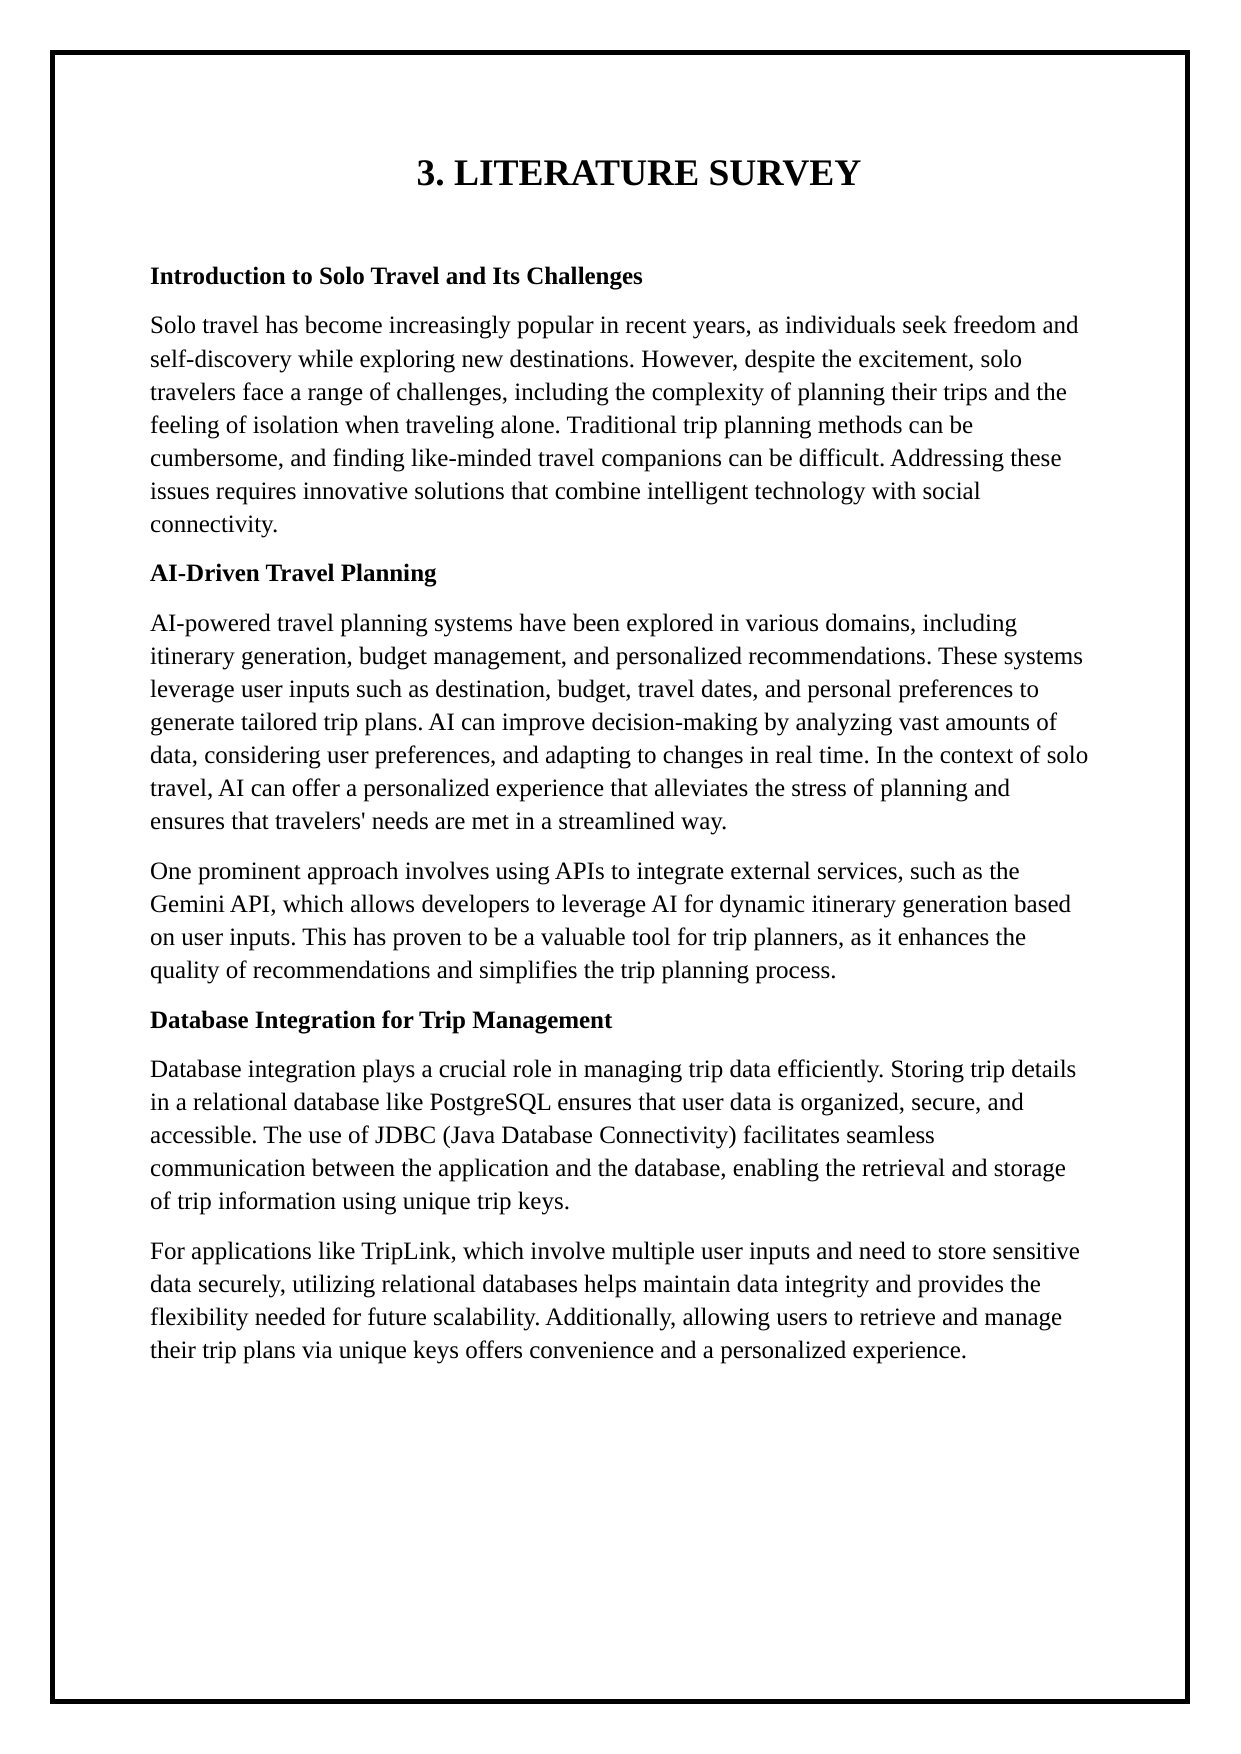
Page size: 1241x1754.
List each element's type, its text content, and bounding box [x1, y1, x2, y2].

text Solo travel has become increasingly popular in recent years, as individuals seek freedom and self-discovery while exploring new destinations. However, despite the excitement, solo travelers face a range of challenges, including the complexity of planning their trips and the feeling of isolation when traveling alone. Traditional trip planning methods can be cumbersome, and finding like-minded travel companions can be difficult. Addressing these issues requires innovative solutions that combine intelligent technology with social connectivity. [150, 311, 1090, 537]
text Database Integration for Trip Management [150, 1005, 1090, 1033]
text Introduction to Solo Travel and Its Challenges [150, 261, 1090, 290]
text One prominent approach involves using APIs to integrate external services, such as the Gemini API, which allows developers to leverage AI for dynamic itinerary generation based on user inputs. This has proven to be a valuable tool for trip planners, as it enhances the quality of recommendations and simplifies the trip planning process. [150, 856, 1090, 984]
text AI-powered travel planning systems have been explored in various domains, including itinerary generation, budget management, and personalized recommendations. These systems leverage user inputs such as destination, budget, travel dates, and personal preferences to generate tailored trip plans. AI can improve decision-making by analyzing vast amounts of data, considering user preferences, and adapting to changes in real time. In the context of solo travel, AI can offer a personalized experience that alleviates the stress of planning and ensures that travelers' needs are met in a streamlined way. [150, 608, 1090, 835]
text Database integration plays a crucial role in managing trip data efficiently. Storing trip details in a relational database like PostgreSQL ensures that user data is organized, secure, and accessible. The use of JDBC (Java Database Connectivity) facilitates seamless communication between the application and the database, enabling the retrieval and storage of trip information using unique trip keys. [150, 1054, 1090, 1215]
text For applications like TripLink, which involve multiple user inputs and need to store sensitive data securely, utilizing relational databases helps maintain data integrity and provides the flexibility needed for future scalability. Additionally, allowing users to retrieve and manage their trip plans via unique keys offers convenience and a personalized experience. [150, 1236, 1090, 1364]
list LITERATURE SURVEY [187, 150, 1090, 193]
text AI-Driven Travel Planning [150, 558, 1090, 587]
